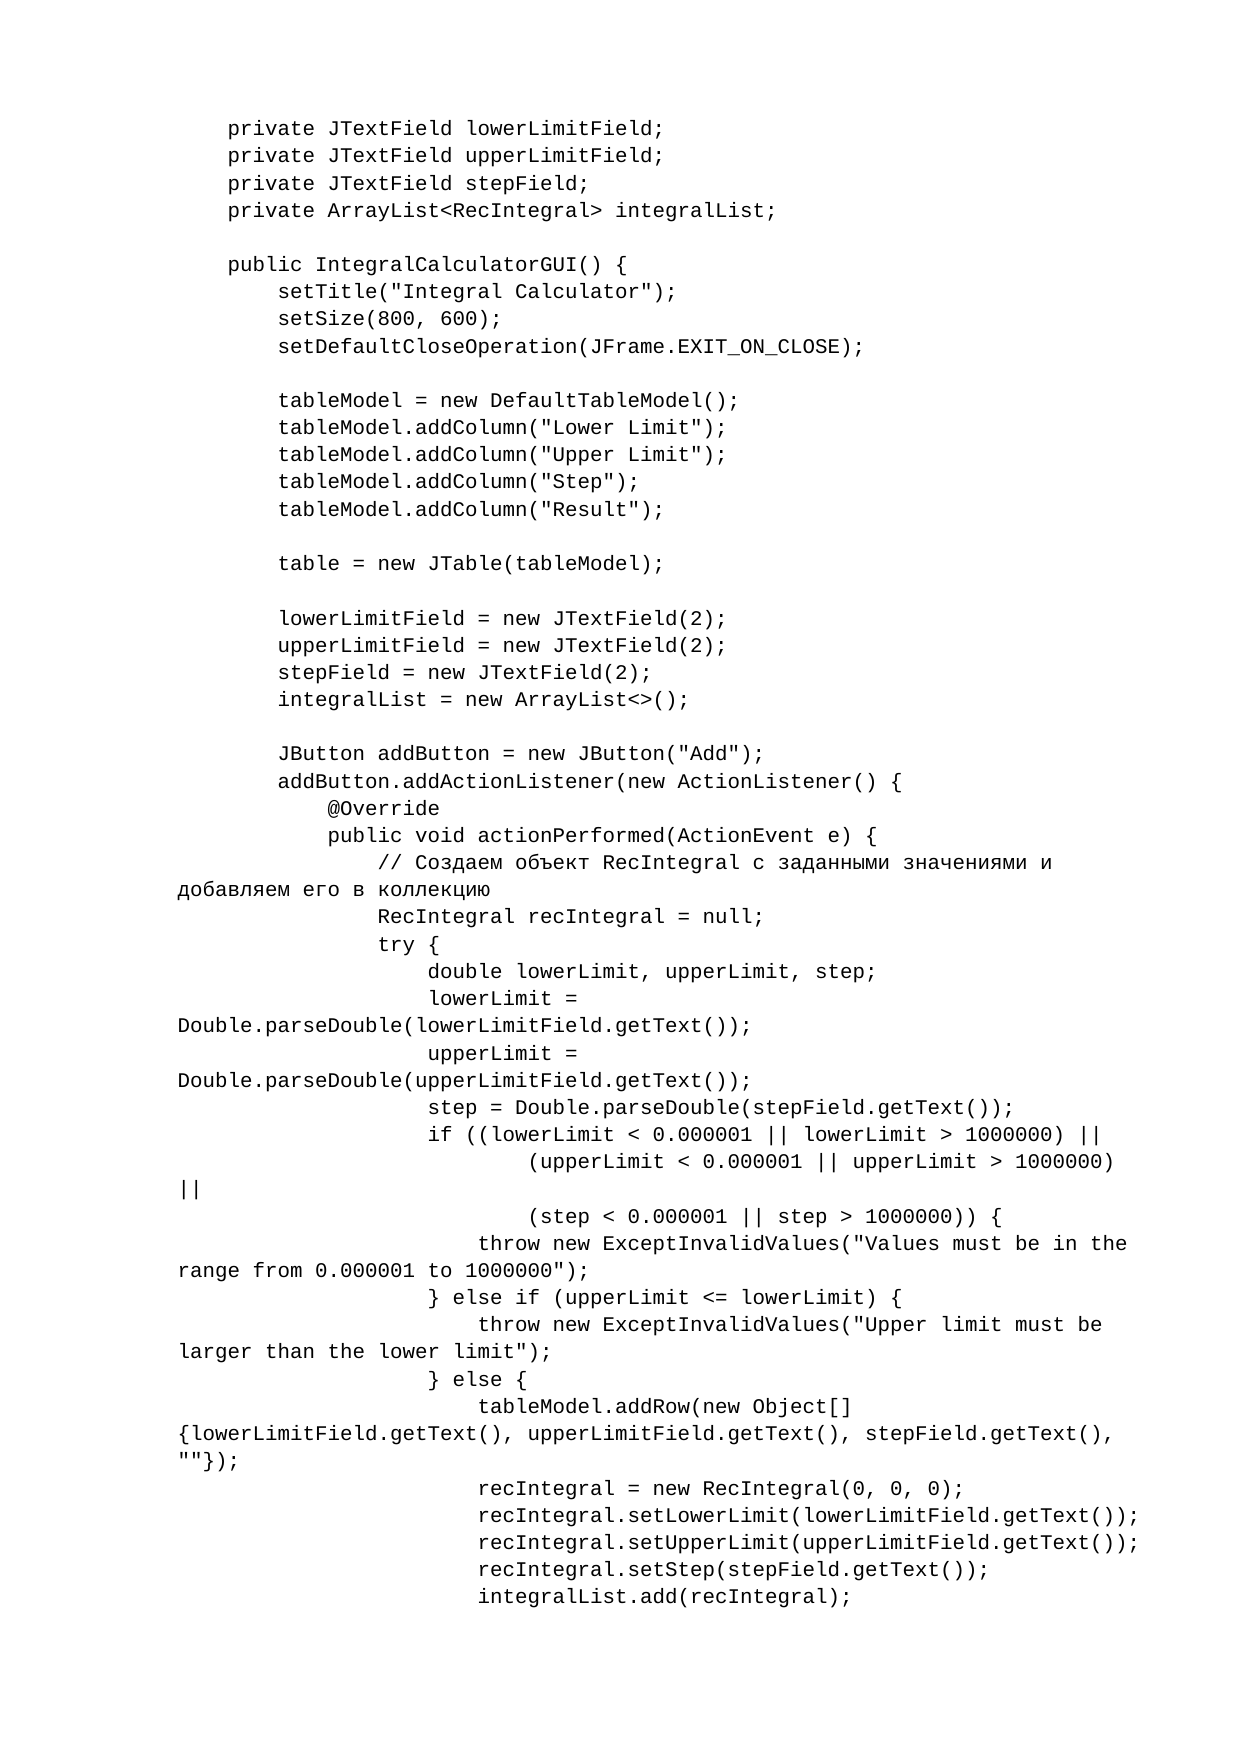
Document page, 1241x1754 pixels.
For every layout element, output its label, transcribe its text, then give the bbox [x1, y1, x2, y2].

text lowerLimit = Double.parseDouble(lowerLimitField.getText()); [177, 988, 1152, 1039]
text lowerLimitField = new JTextField(2); [177, 607, 1152, 631]
text upperLimit = Double.parseDouble(upperLimitField.getText()); [177, 1042, 1152, 1093]
text integralList.add(recIntegral); [177, 1586, 1152, 1610]
text tableModel.addColumn("Upper Limit"); [177, 444, 1152, 468]
text throw new ExceptInvalidValues("Values must be in the range from 0.000001 to 1000000"); [177, 1233, 1152, 1284]
text (step < 0.000001 || step > 1000000)) { [177, 1206, 1152, 1229]
text } else if (upperLimit <= lowerLimit) { [177, 1287, 1152, 1311]
text private ArrayList<RecIntegral> integralList; [177, 200, 1152, 223]
text double lowerLimit, upperLimit, step; [177, 961, 1152, 984]
text tableModel.addColumn("Lower Limit"); [177, 417, 1152, 441]
text public void actionPerformed(ActionEvent e) { [177, 825, 1152, 849]
text RecIntegral recIntegral = null; [177, 907, 1152, 930]
text recIntegral.setLowerLimit(lowerLimitField.getText()); [177, 1505, 1152, 1528]
text recIntegral = new RecIntegral(0, 0, 0); [177, 1477, 1152, 1501]
text // Создаем объект RecIntegral с заданными значениями и добавляем его в коллекцию [177, 852, 1152, 903]
text try { [177, 934, 1152, 957]
text JButton addButton = new JButton("Add"); [177, 743, 1152, 767]
text tableModel = new DefaultTableModel(); [177, 390, 1152, 414]
text upperLimitField = new JTextField(2); [177, 635, 1152, 658]
text throw new ExceptInvalidValues("Upper limit must be larger than the lower limit"); [177, 1314, 1152, 1365]
text setDefaultCloseOperation(JFrame.EXIT_ON_CLOSE); [177, 336, 1152, 359]
text @Override [177, 798, 1152, 821]
text step = Double.parseDouble(stepField.getText()); [177, 1097, 1152, 1121]
text tableModel.addColumn("Result"); [177, 499, 1152, 522]
text (upperLimit < 0.000001 || upperLimit > 1000000) || [177, 1151, 1152, 1202]
text recIntegral.setStep(stepField.getText()); [177, 1559, 1152, 1583]
text public IntegralCalculatorGUI() { [177, 254, 1152, 278]
text stepField = new JTextField(2); [177, 662, 1152, 686]
text tableModel.addColumn("Step"); [177, 472, 1152, 495]
text private JTextField upperLimitField; [177, 145, 1152, 169]
text private JTextField stepField; [177, 172, 1152, 196]
text if ((lowerLimit < 0.000001 || lowerLimit > 1000000) || [177, 1124, 1152, 1148]
text setSize(800, 600); [177, 308, 1152, 332]
text } else { [177, 1369, 1152, 1392]
text table = new JTable(tableModel); [177, 553, 1152, 577]
text integralList = new ArrayList<>(); [177, 689, 1152, 713]
text addButton.addActionListener(new ActionListener() { [177, 771, 1152, 794]
text tableModel.addRow(new Object[]{lowerLimitField.getText(), upperLimitField.getText(), stepField.getText(), ""}); [177, 1396, 1152, 1474]
text recIntegral.setUpperLimit(upperLimitField.getText()); [177, 1532, 1152, 1556]
text private JTextField lowerLimitField; [177, 118, 1152, 142]
text setTitle("Integral Calculator"); [177, 281, 1152, 305]
